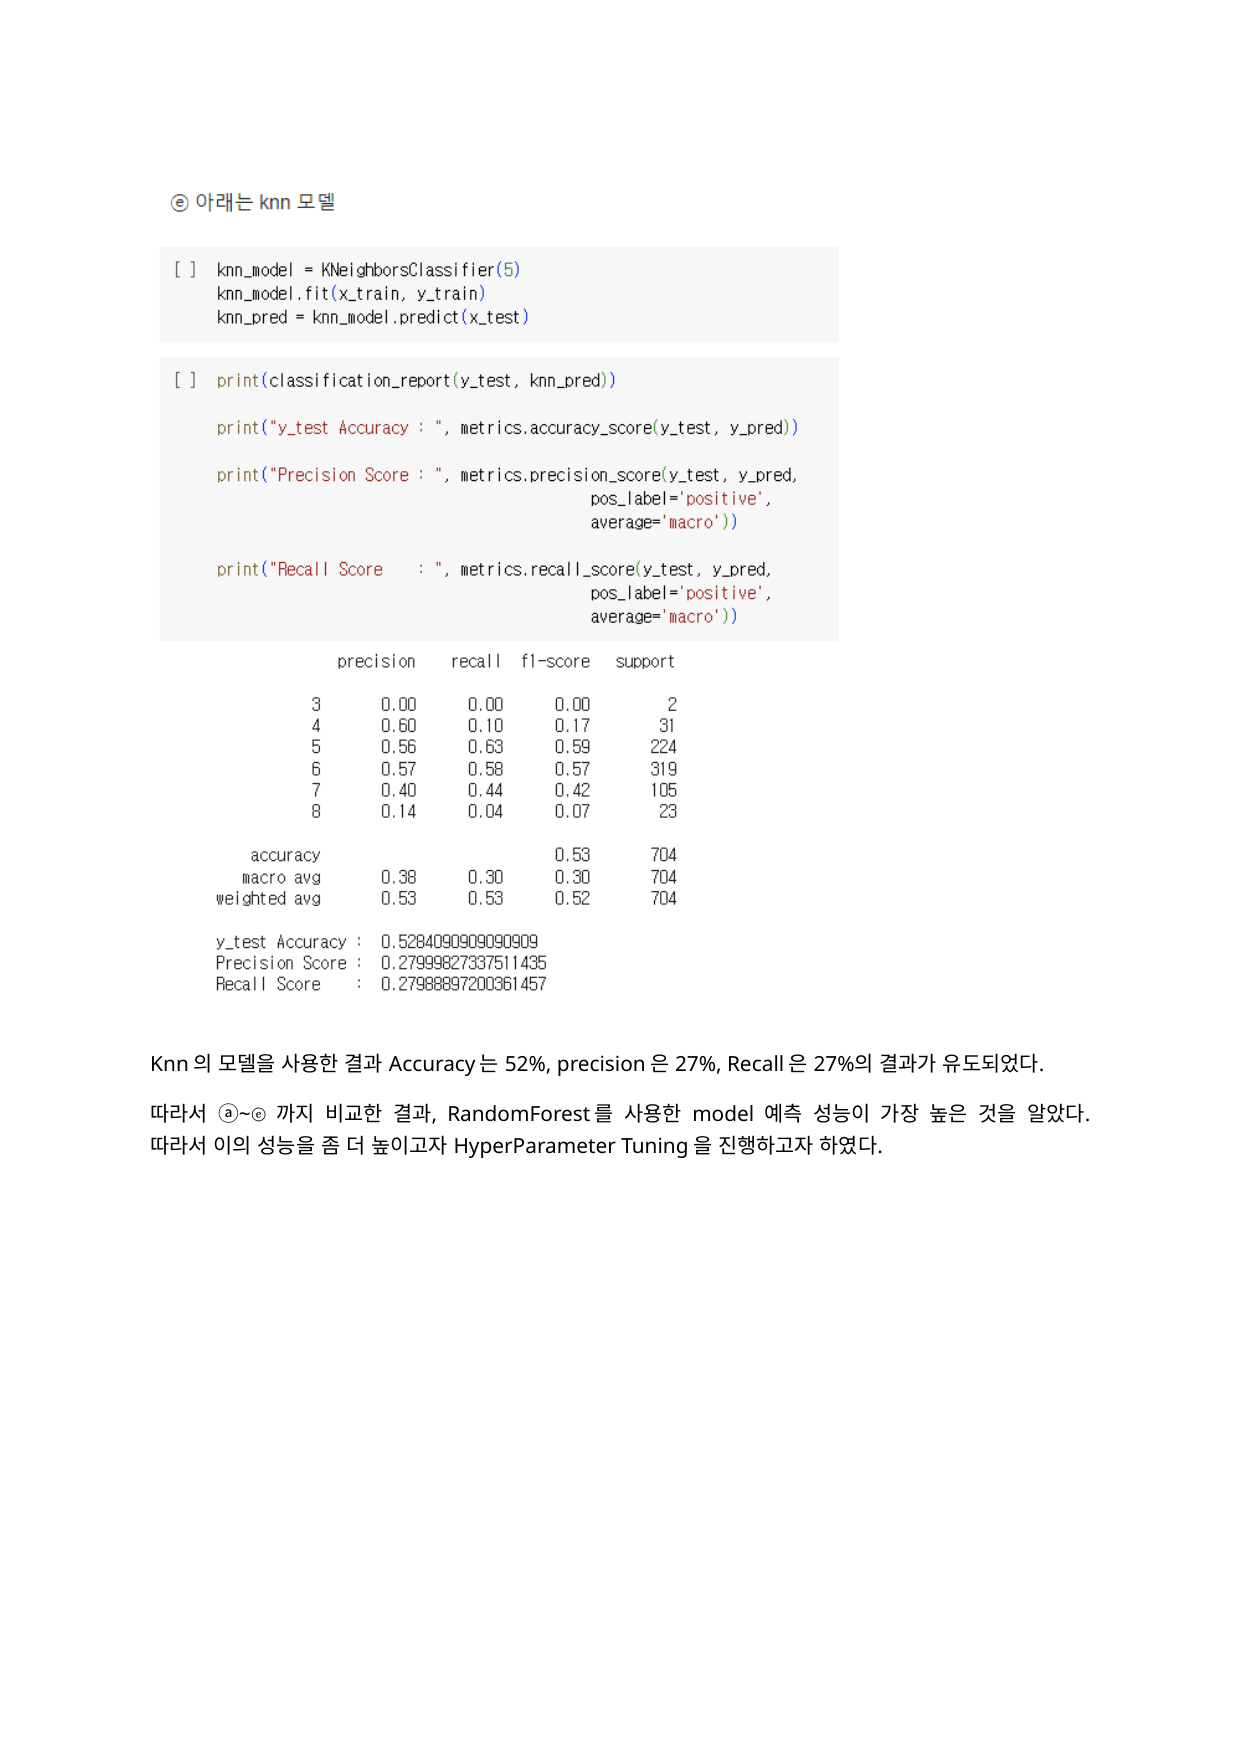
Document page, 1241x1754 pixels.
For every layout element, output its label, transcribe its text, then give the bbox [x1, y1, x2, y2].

picture [150, 177, 839, 1029]
text 따라서 ⓐ~ⓔ 까지 비교한 결과, RandomForest를 사용한 model 예측 성능이 가장 높은 것을 알았다. 따라서 이의 성능을 좀 더 높이고자 HyperParameter Tuning을 진행하고자 하였다. [150, 1097, 1090, 1160]
text Knn의 모델을 사용한 결과 Accuracy는 52%, precision은 27%, Recall은 27%의 결과가 유도되었다. [150, 1048, 1090, 1078]
